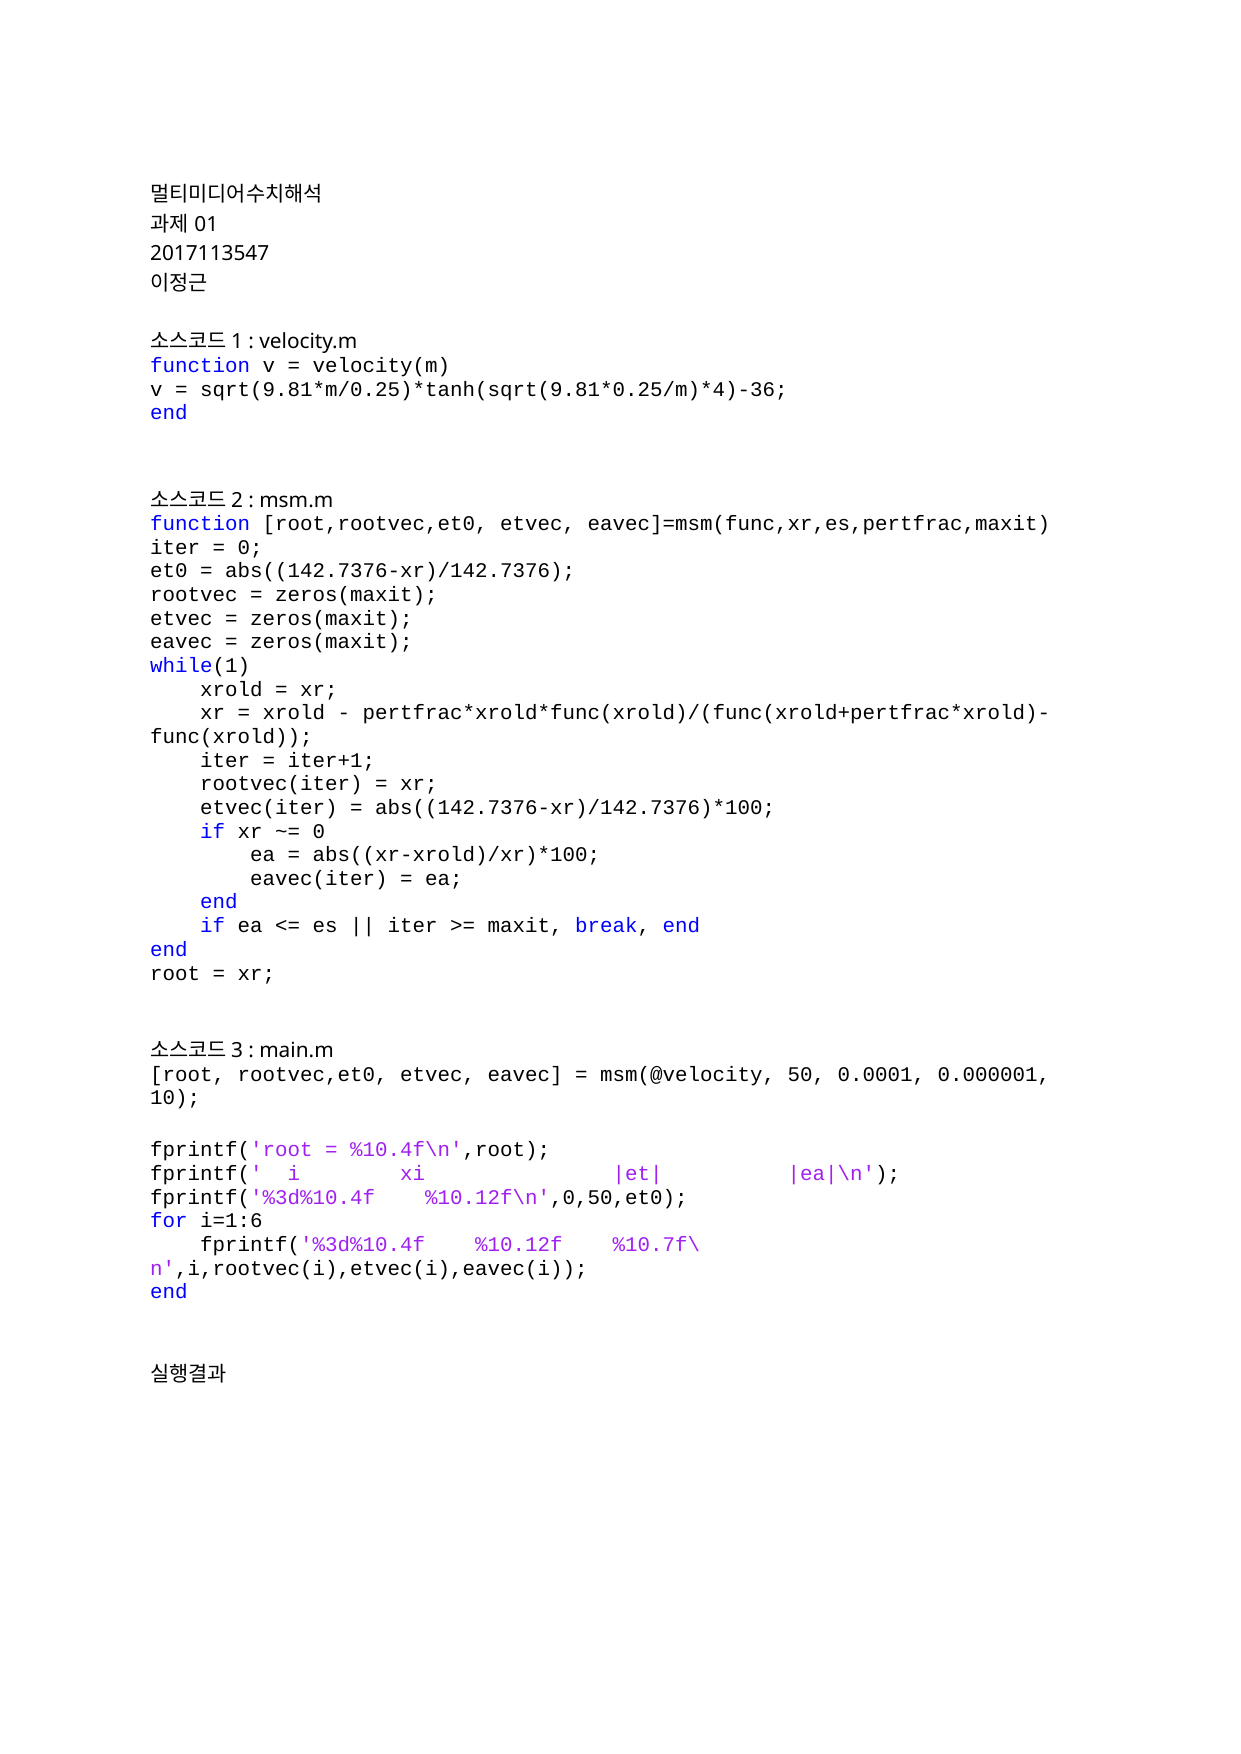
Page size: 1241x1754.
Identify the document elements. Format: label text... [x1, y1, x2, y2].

text 실행결과 [150, 1357, 1090, 1387]
text etvec(iter) = abs((142.7376-xr)/142.7376)*100; [150, 797, 1090, 821]
text iter = 0; [150, 537, 1090, 561]
text fprintf(' i xi |et| |ea|\n'); [150, 1163, 1090, 1187]
text 소스코드1 : velocity.m [150, 325, 1090, 355]
text 이정근 [150, 266, 1090, 296]
text root = xr; [150, 962, 1090, 986]
text eavec = zeros(maxit); [150, 631, 1090, 655]
text eavec(iter) = ea; [150, 868, 1090, 892]
text for i=1:6 [150, 1210, 1090, 1234]
text xr = xrold - pertfrac*xrold*func(xrold)/(func(xrold+pertfrac*xrold)-func(xrold)); [150, 702, 1090, 750]
text iter = iter+1; [150, 750, 1090, 773]
text 멀티미디어수치해석 [150, 177, 1090, 207]
text end [150, 939, 1090, 962]
text v = sqrt(9.81*m/0.25)*tanh(sqrt(9.81*0.25/m)*4)-36; [150, 379, 1090, 402]
text fprintf('%3d%10.4f %10.12f\n',0,50,et0); [150, 1187, 1090, 1210]
text 소스코드3 : main.m [150, 1033, 1090, 1064]
text function [root,rootvec,et0, etvec, eavec]=msm(func,xr,es,pertfrac,maxit) [150, 513, 1090, 537]
text end [150, 892, 1090, 915]
text 소스코드2 : msm.m [150, 483, 1090, 513]
text ea = abs((xr-xrold)/xr)*100; [150, 844, 1090, 868]
text if xr ~= 0 [150, 821, 1090, 844]
text 과제 01 [150, 207, 1090, 238]
text fprintf('root = %10.4f\n',root); [150, 1139, 1090, 1163]
text [root, rootvec,et0, etvec, eavec] = msm(@velocity, 50, 0.0001, 0.000001, 10); [150, 1064, 1090, 1111]
text rootvec = zeros(maxit); [150, 584, 1090, 608]
text end [150, 1281, 1090, 1305]
text 2017113547 [150, 238, 1090, 266]
text et0 = abs((142.7376-xr)/142.7376); [150, 561, 1090, 584]
text rootvec(iter) = xr; [150, 773, 1090, 797]
text etvec = zeros(maxit); [150, 608, 1090, 631]
text fprintf('%3d%10.4f %10.12f %10.7f\n',i,rootvec(i),etvec(i),eavec(i)); [150, 1234, 1090, 1281]
text if ea <= es || iter >= maxit, break, end [150, 915, 1090, 939]
text while(1) [150, 655, 1090, 679]
text function v = velocity(m) [150, 355, 1090, 379]
text end [150, 402, 1090, 426]
text xrold = xr; [150, 679, 1090, 702]
